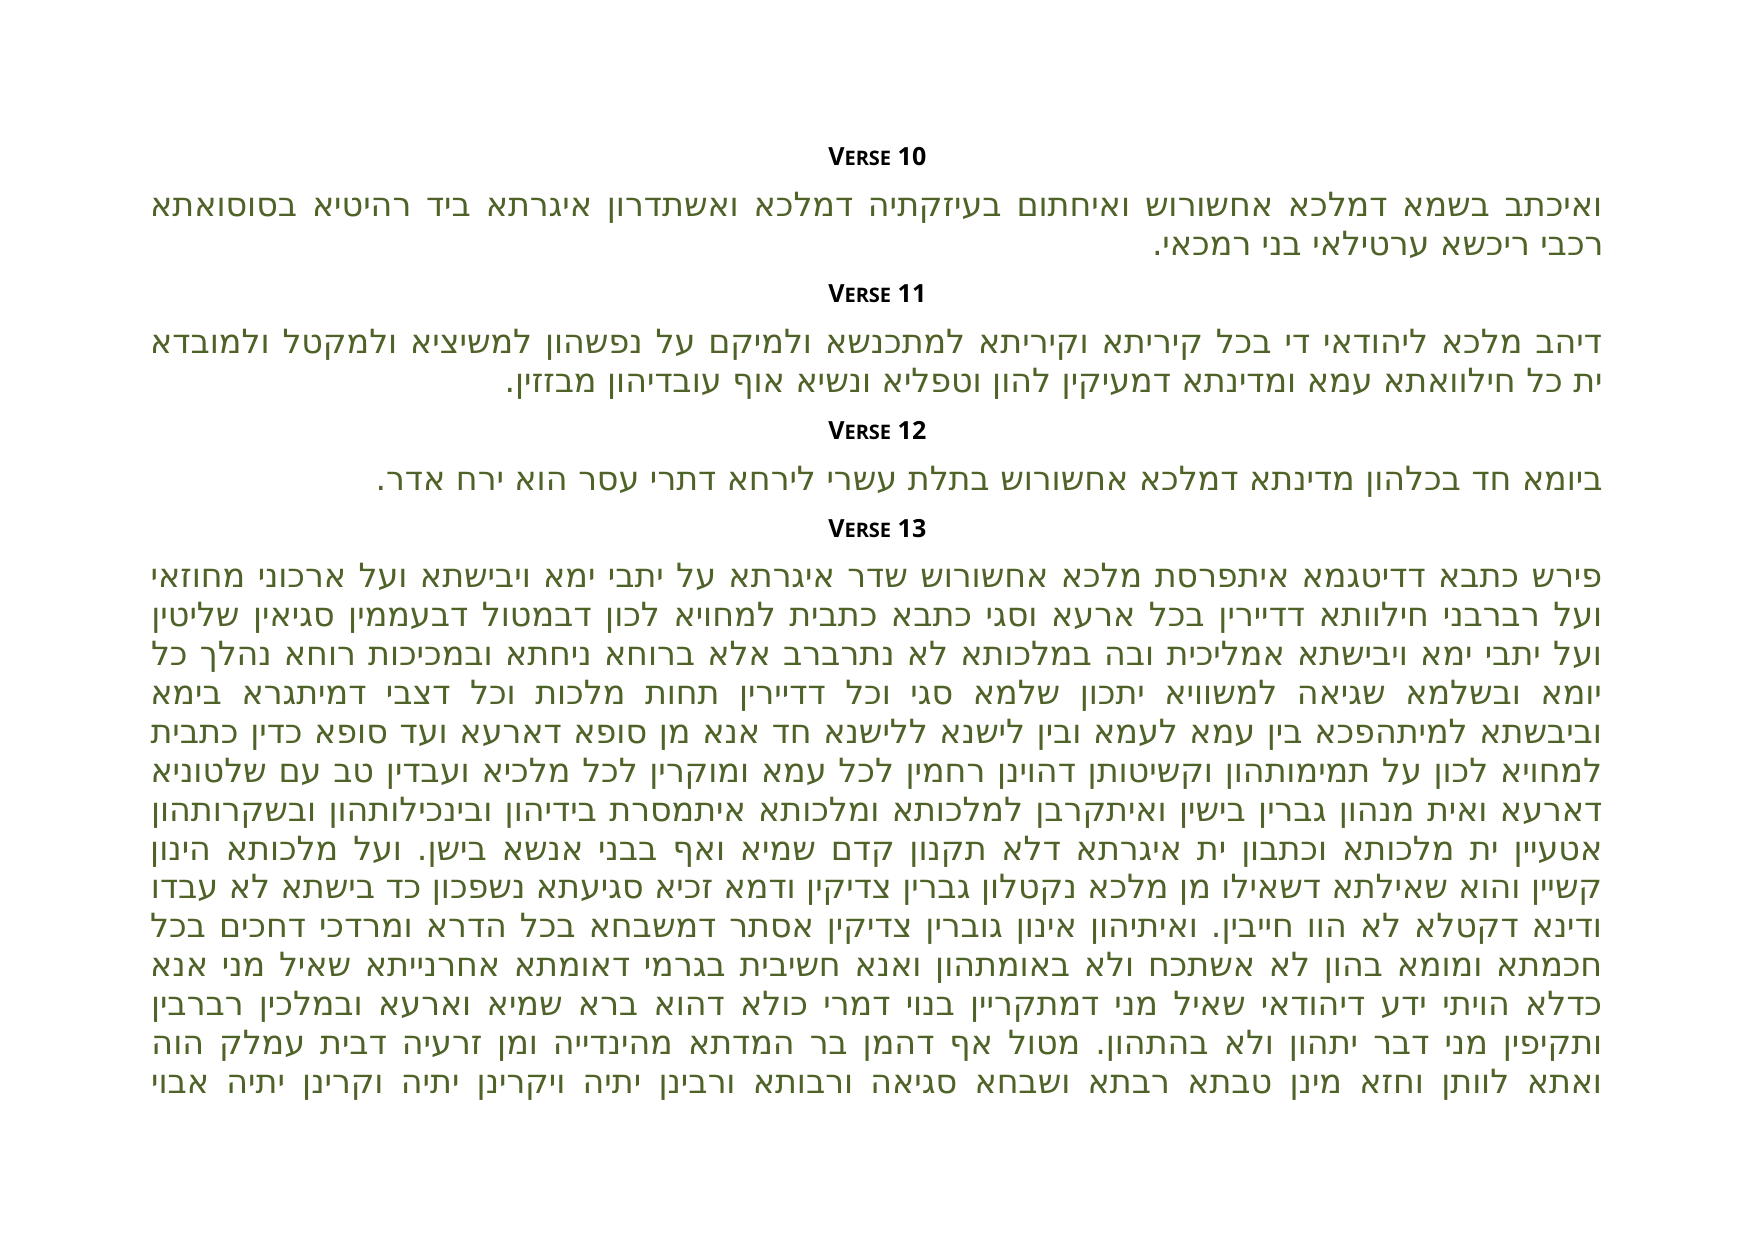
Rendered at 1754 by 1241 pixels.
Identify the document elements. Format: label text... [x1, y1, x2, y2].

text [150, 557, 1604, 1101]
text Verse 10 [150, 139, 1604, 173]
text ביומא חד בכלהון מדינתא דמלכא אחשורוש בתלת עשרי לירחא דתרי עסר הוא ירח אדר. [150, 459, 1604, 498]
text Verse 11 [150, 276, 1604, 310]
text Verse 13 [150, 510, 1604, 544]
text Verse 12 [150, 412, 1604, 447]
text ואיכתב בשמא דמלכא אחשורוש ואיחתום בעיזקתיה דמלכא ואשתדרון איגרתא ביד רהיטיא בסוסואתא רכבי ריכשא ערטילאי בני רמכאי. [150, 186, 1604, 263]
text דיהב מלכא ליהודאי די בכל קיריתא וקיריתא למתכנשא ולמיקם על נפשהון למשיציא ולמקטל ולמובדא ית כל חילוואתא עמא ומדינתא דמעיקין להון וטפליא ונשיא אוף עובדיהון מבזזין. [150, 322, 1604, 400]
